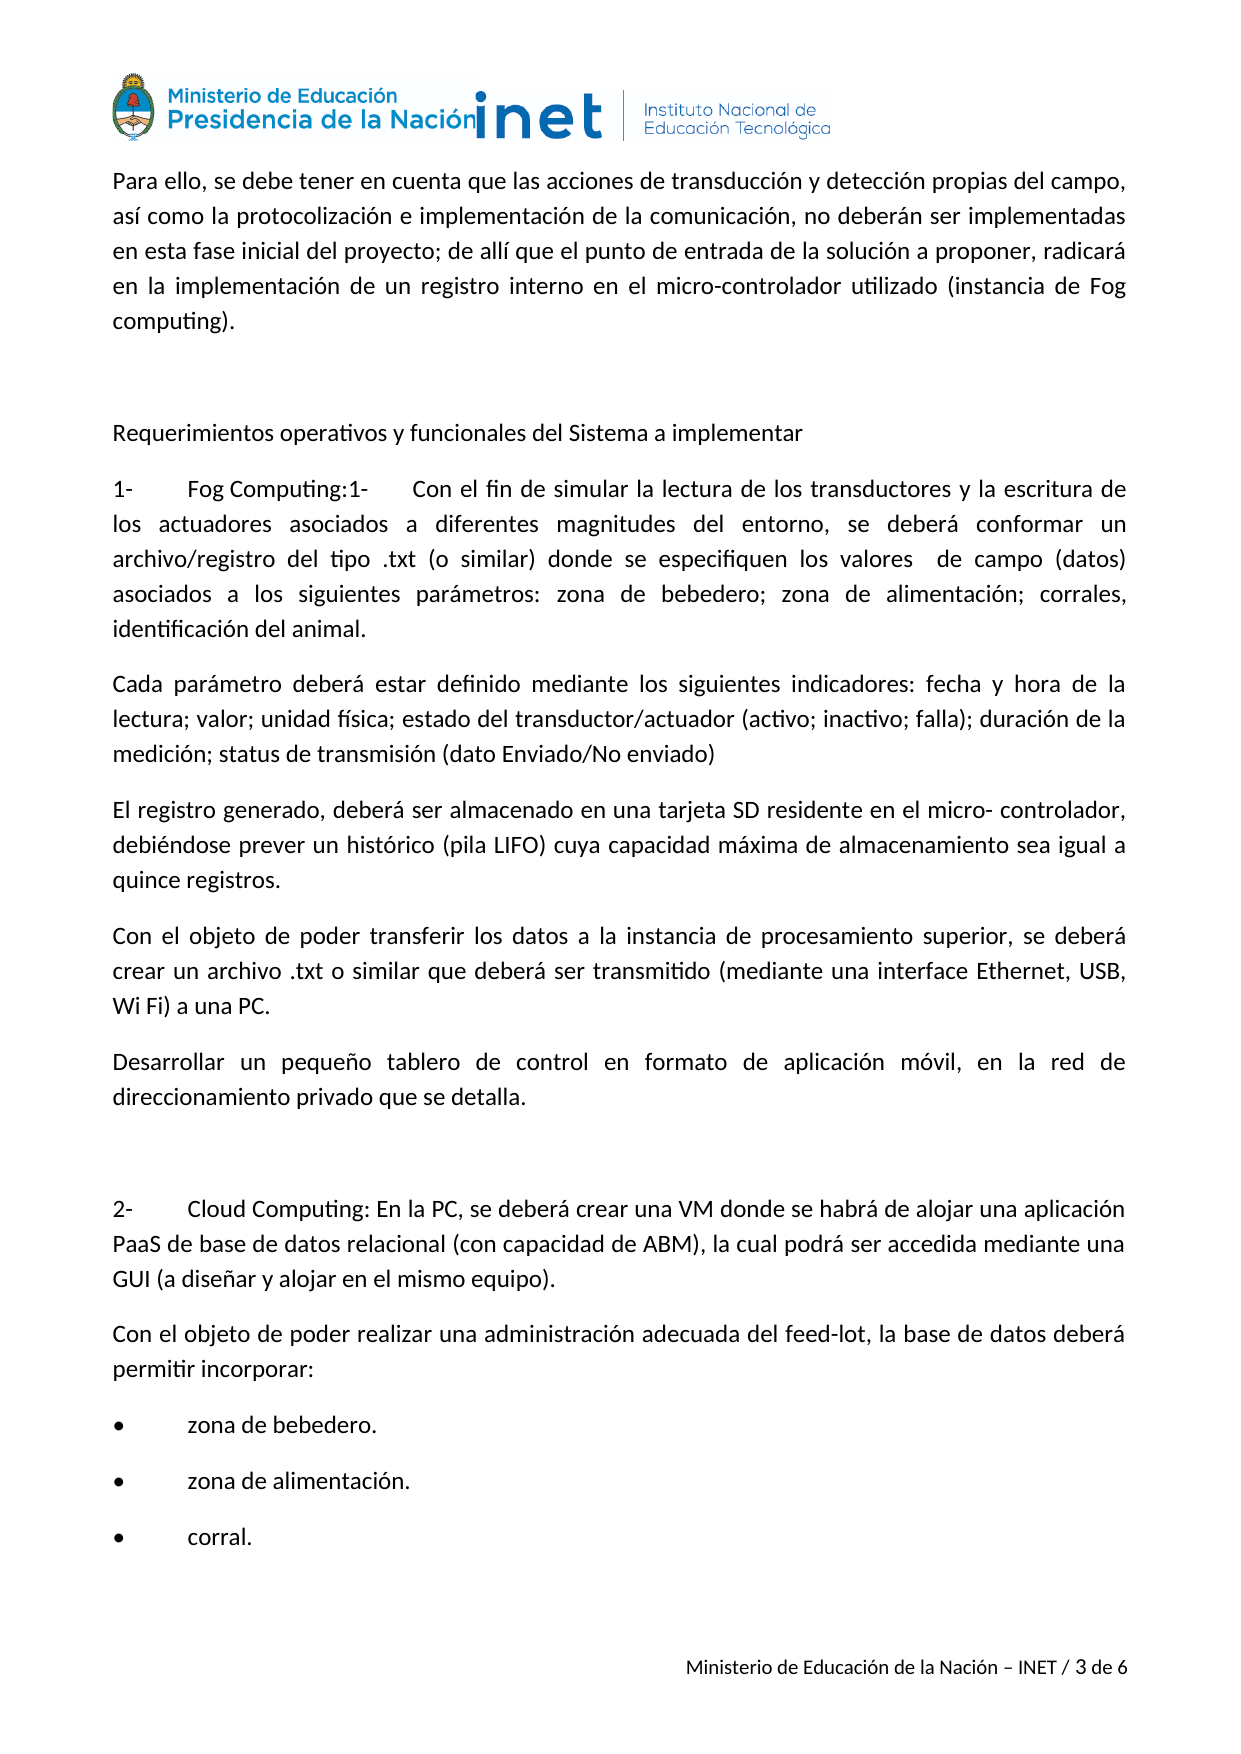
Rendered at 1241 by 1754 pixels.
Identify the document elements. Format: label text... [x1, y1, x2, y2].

picture [112, 73, 830, 141]
text Con el objeto de poder realizar una administración adecuada del feed-lot, la base de datos deberá permitir incorporar: [112, 1318, 1128, 1384]
text Desarrollar un pequeño tablero de control en formato de aplicación móvil, en la red de direccionamiento privado que se detalla. [112, 1046, 1128, 1112]
text 2- Cloud Computing: En la PC, se deberá crear una VM donde se habrá de alojar una aplicación PaaS de base de datos relacional (con capacidad de ABM), la cual podrá ser accedida mediante una GUI (a diseñar y alojar en el mismo equipo). [112, 1193, 1128, 1293]
text Cada parámetro deberá estar definido mediante los siguientes indicadores: fecha y hora de la lectura; valor; unidad física; estado del transductor/actuador (activo; inactivo; falla); duración de la medición; status de transmisión (dato Enviado/No enviado) [112, 668, 1128, 769]
text 1- Fog Computing:1- Con el fin de simular la lectura de los transductores y la escritura de los actuadores asociados a diferentes magnitudes del entorno, se deberá conformar un archivo/registro del tipo .txt (o similar) donde se especifiquen los valores de campo (datos) asociados a los siguientes parámetros: zona de bebedero; zona de alimentación; corrales, identificación del animal. [112, 473, 1128, 643]
text Para ello, se debe tener en cuenta que las acciones de transducción y detección propias del campo, así como la protocolización e implementación de la comunicación, no deberán ser implementadas en esta fase inicial del proyecto; de allí que el punto de entrada de la solución a proponer, radicará en la implementación de un registro interno en el micro-controlador utilizado (instancia de Fog computing). [112, 165, 1128, 336]
text Requerimientos operativos y funcionales del Sistema a implementar [112, 417, 1128, 447]
text • corral. [112, 1521, 1128, 1552]
text Con el objeto de poder transferir los datos a la instancia de procesamiento superior, se deberá crear un archivo .txt o similar que deberá ser transmitido (mediante una interface Ethernet, USB, Wi Fi) a una PC. [112, 920, 1128, 1021]
text El registro generado, deberá ser almacenado en una tarjeta SD residente en el micro- controlador, debiéndose prever un histórico (pila LIFO) cuya capacidad máxima de almacenamiento sea igual a quince registros. [112, 794, 1128, 895]
text • zona de alimentación. [112, 1465, 1128, 1496]
text • zona de bebedero. [112, 1409, 1128, 1440]
